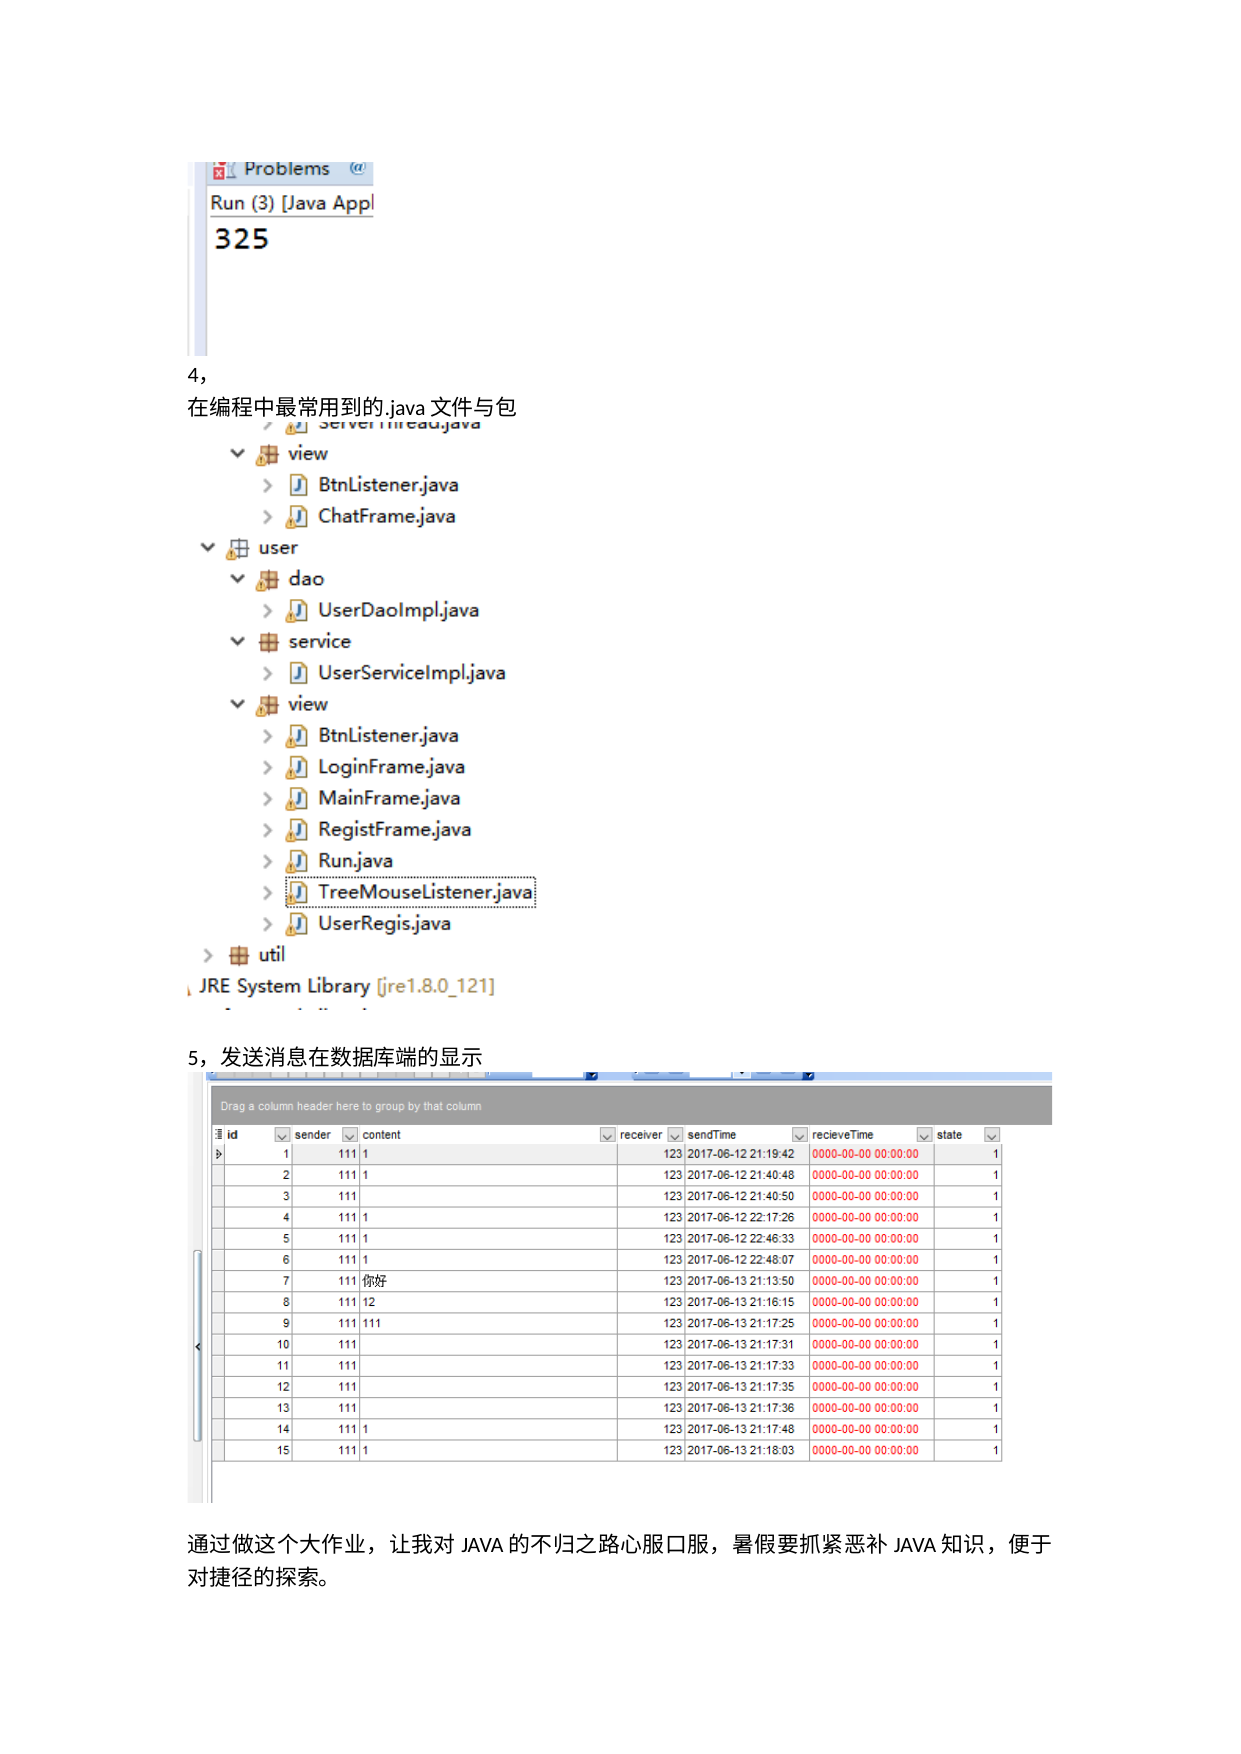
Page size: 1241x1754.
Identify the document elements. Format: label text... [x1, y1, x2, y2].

text 通过做这个大作业，让我对JAVA的不归之路心服口服，暑假要抓紧恶补JAVA知识，便于对捷径的探索。 [187, 1527, 1053, 1592]
picture [187, 1072, 1053, 1503]
text 4， [187, 357, 1053, 389]
picture [187, 162, 374, 356]
picture [187, 422, 577, 1010]
text 5，发送消息在数据库端的显示 [187, 1039, 1053, 1072]
text 在编程中最常用到的.java文件与包 [187, 389, 1053, 422]
